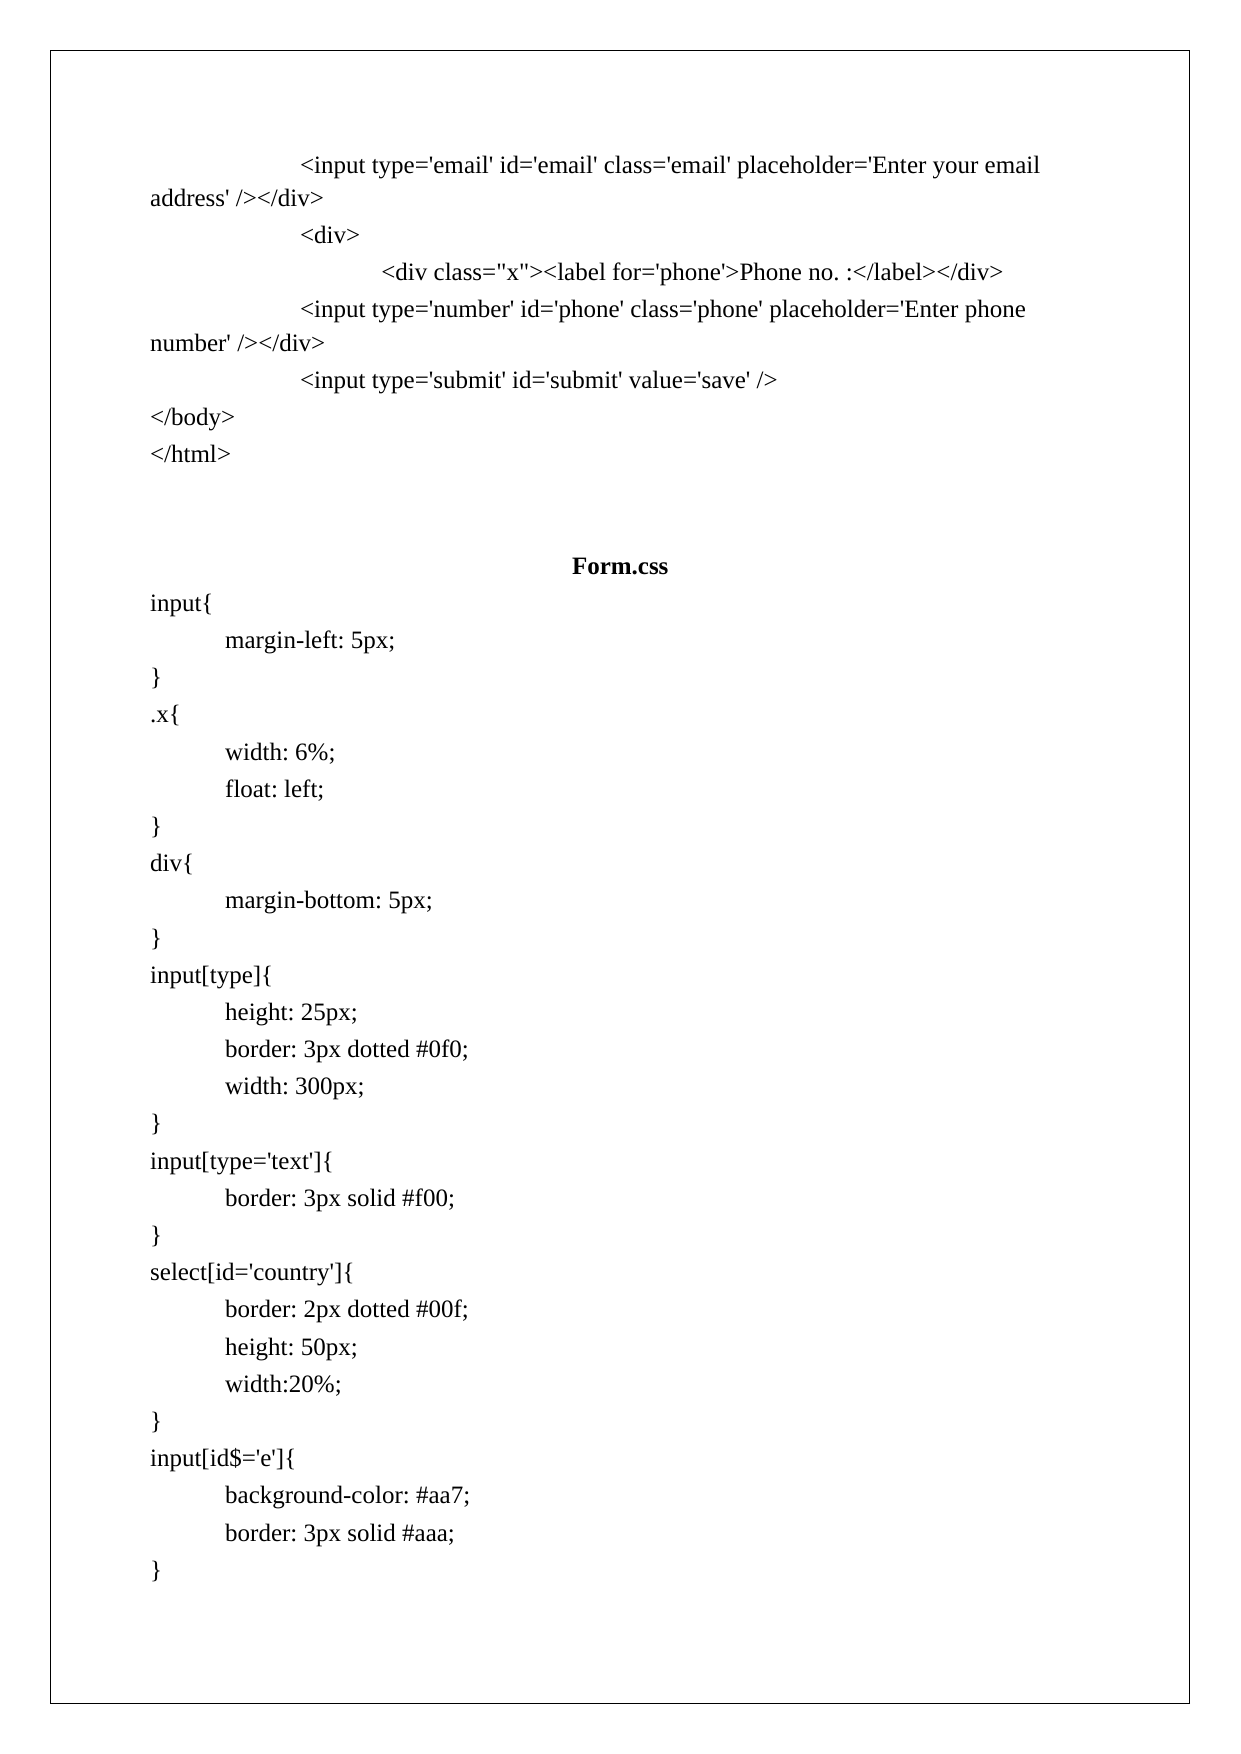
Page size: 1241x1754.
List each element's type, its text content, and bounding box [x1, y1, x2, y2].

text } [150, 811, 1090, 840]
text input{ [150, 588, 1090, 617]
text width: 300px; [150, 1071, 1090, 1100]
text input[type='text']{ [150, 1146, 1090, 1174]
text Form.css [150, 551, 1090, 579]
text <input type='submit' id='submit' value='save' /> [150, 365, 1090, 393]
text height: 25px; [150, 997, 1090, 1026]
text input[type]{ [150, 960, 1090, 988]
text <div class="x"><label for='phone'>Phone no. :</label></div> [150, 257, 1090, 286]
text } [150, 662, 1090, 691]
text } [150, 1220, 1090, 1249]
text height: 50px; [150, 1332, 1090, 1360]
text </html> [150, 439, 1090, 468]
text select[id='country']{ [150, 1257, 1090, 1286]
text } [150, 1406, 1090, 1435]
text <input type='number' id='phone' class='phone' placeholder='Enter phone number' /></div> [150, 294, 1090, 356]
text border: 3px solid #f00; [150, 1183, 1090, 1212]
text border: 2px dotted #00f; [150, 1294, 1090, 1323]
text margin-bottom: 5px; [150, 885, 1090, 914]
text width:20%; [150, 1369, 1090, 1398]
text border: 3px dotted #0f0; [150, 1034, 1090, 1063]
text <div> [150, 220, 1090, 249]
text } [150, 1108, 1090, 1137]
text width: 6%; [150, 737, 1090, 765]
text input[id$='e']{ [150, 1443, 1090, 1472]
text } [150, 923, 1090, 951]
text border: 3px solid #aaa; [150, 1518, 1090, 1546]
text .x{ [150, 699, 1090, 728]
text div{ [150, 848, 1090, 877]
text float: left; [150, 774, 1090, 803]
text margin-left: 5px; [150, 625, 1090, 654]
text </body> [150, 402, 1090, 431]
text <input type='email' id='email' class='email' placeholder='Enter your email address' /></div> [150, 150, 1090, 212]
text } [150, 1555, 1090, 1583]
text background-color: #aa7; [150, 1480, 1090, 1509]
